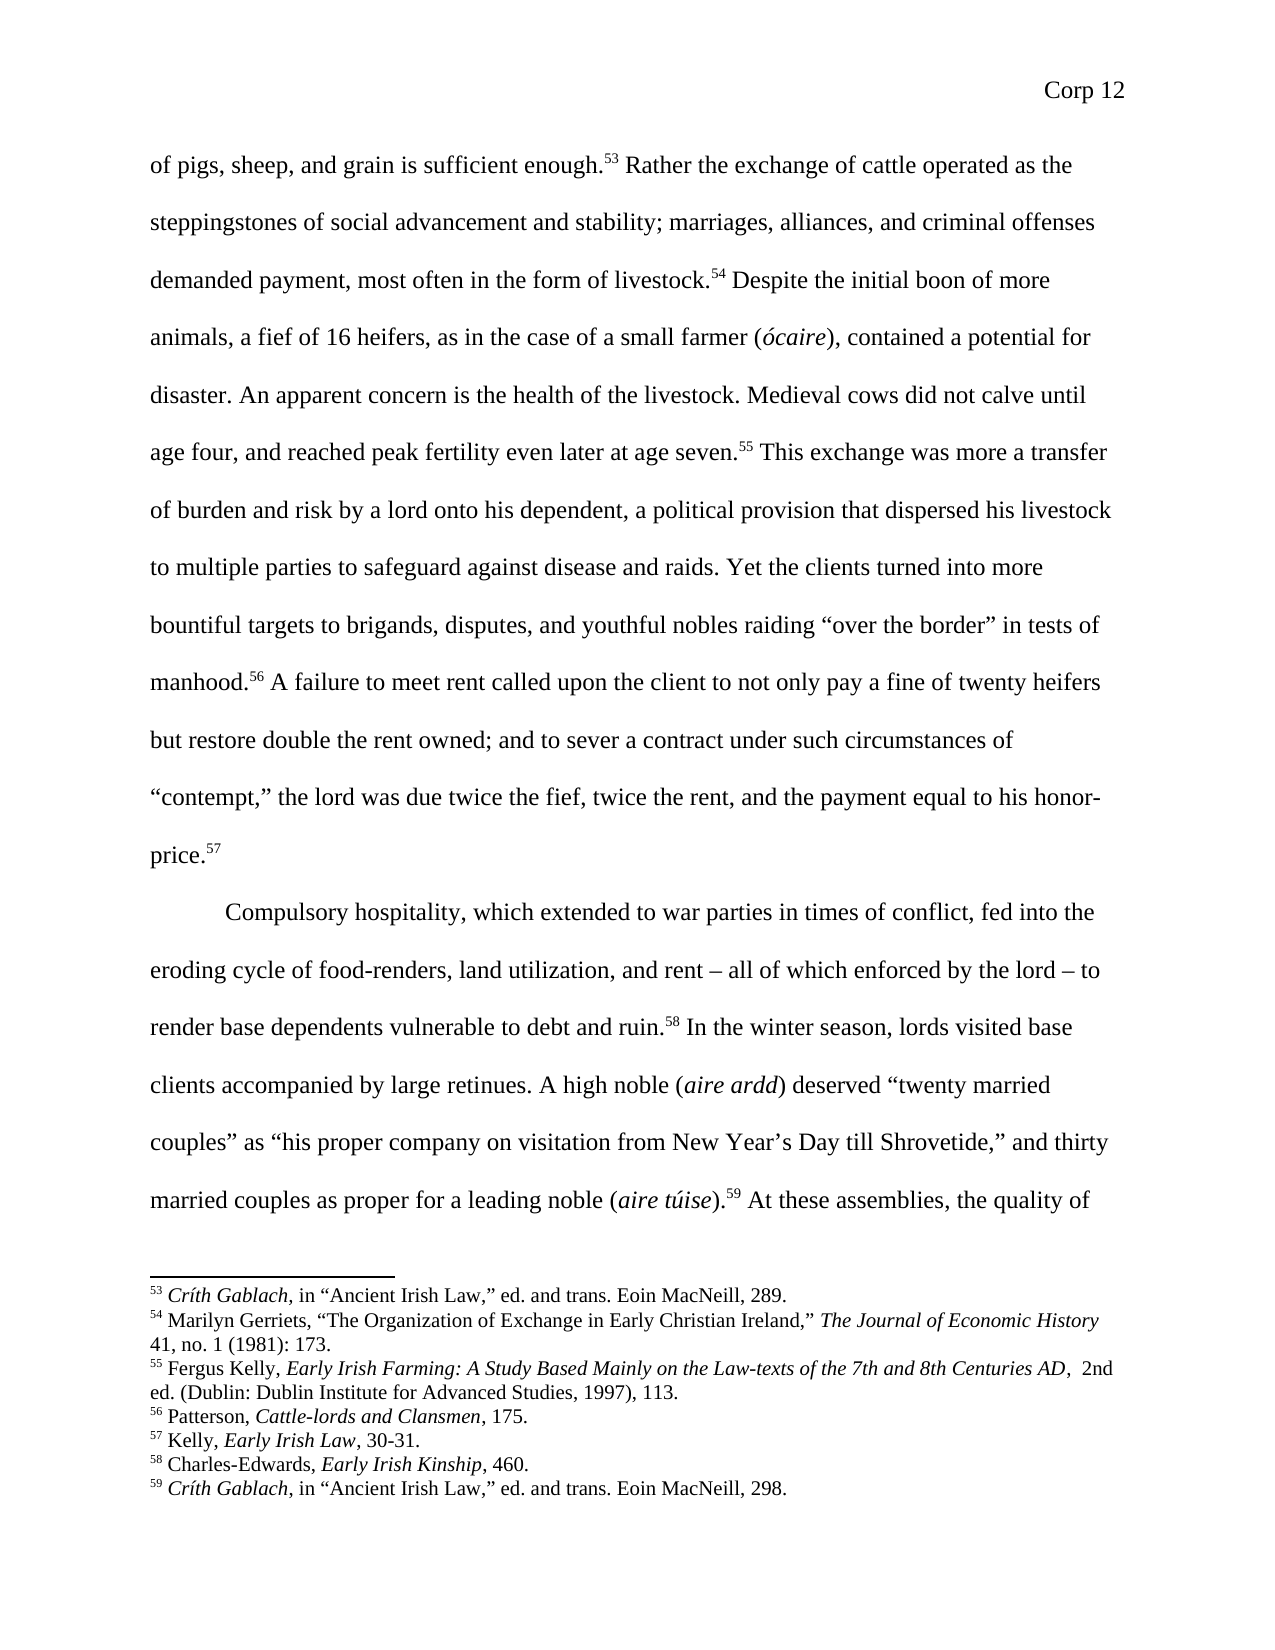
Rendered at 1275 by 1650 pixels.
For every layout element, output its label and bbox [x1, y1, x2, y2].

text [150, 897, 1125, 1214]
text [150, 150, 1125, 869]
